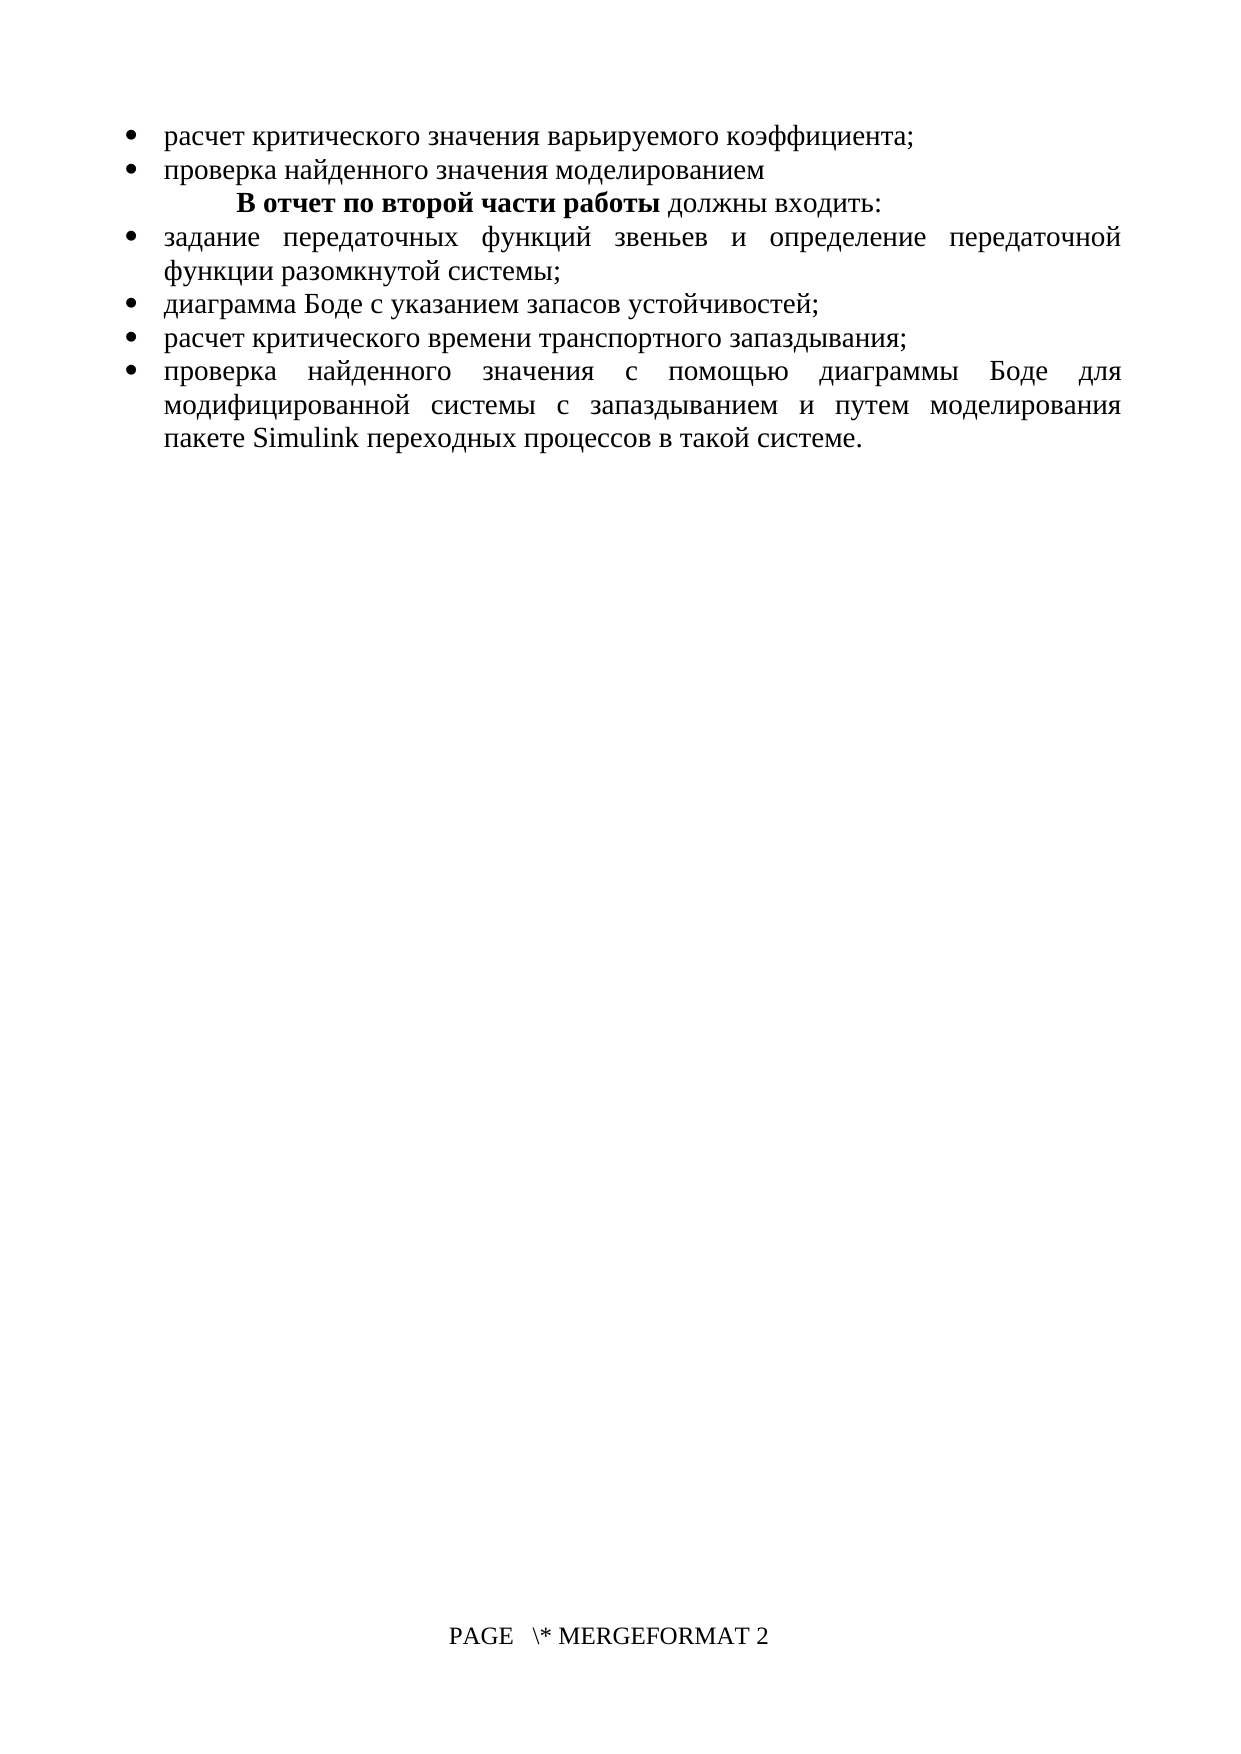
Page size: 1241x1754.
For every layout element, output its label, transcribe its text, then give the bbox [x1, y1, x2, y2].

list проверка найденного значения с помощью диаграммы Боде для модифицированной системы с запаздыванием и путем моделирования пакете Simulink переходных процессов в такой системе. [126, 353, 1122, 454]
list диаграмма Боде с указанием запасов устойчивостей; [126, 286, 1122, 320]
list проверка найденного значения моделированием [126, 152, 1122, 185]
text В отчет по второй части работы должны входить: [164, 185, 1122, 219]
list расчет критического значения варьируемого коэффициента; [126, 118, 1122, 152]
list задание передаточных функций звеньев и определение передаточной функции разомкнутой системы; [126, 219, 1122, 286]
list расчет критического времени транспортного запаздывания; [126, 320, 1122, 353]
